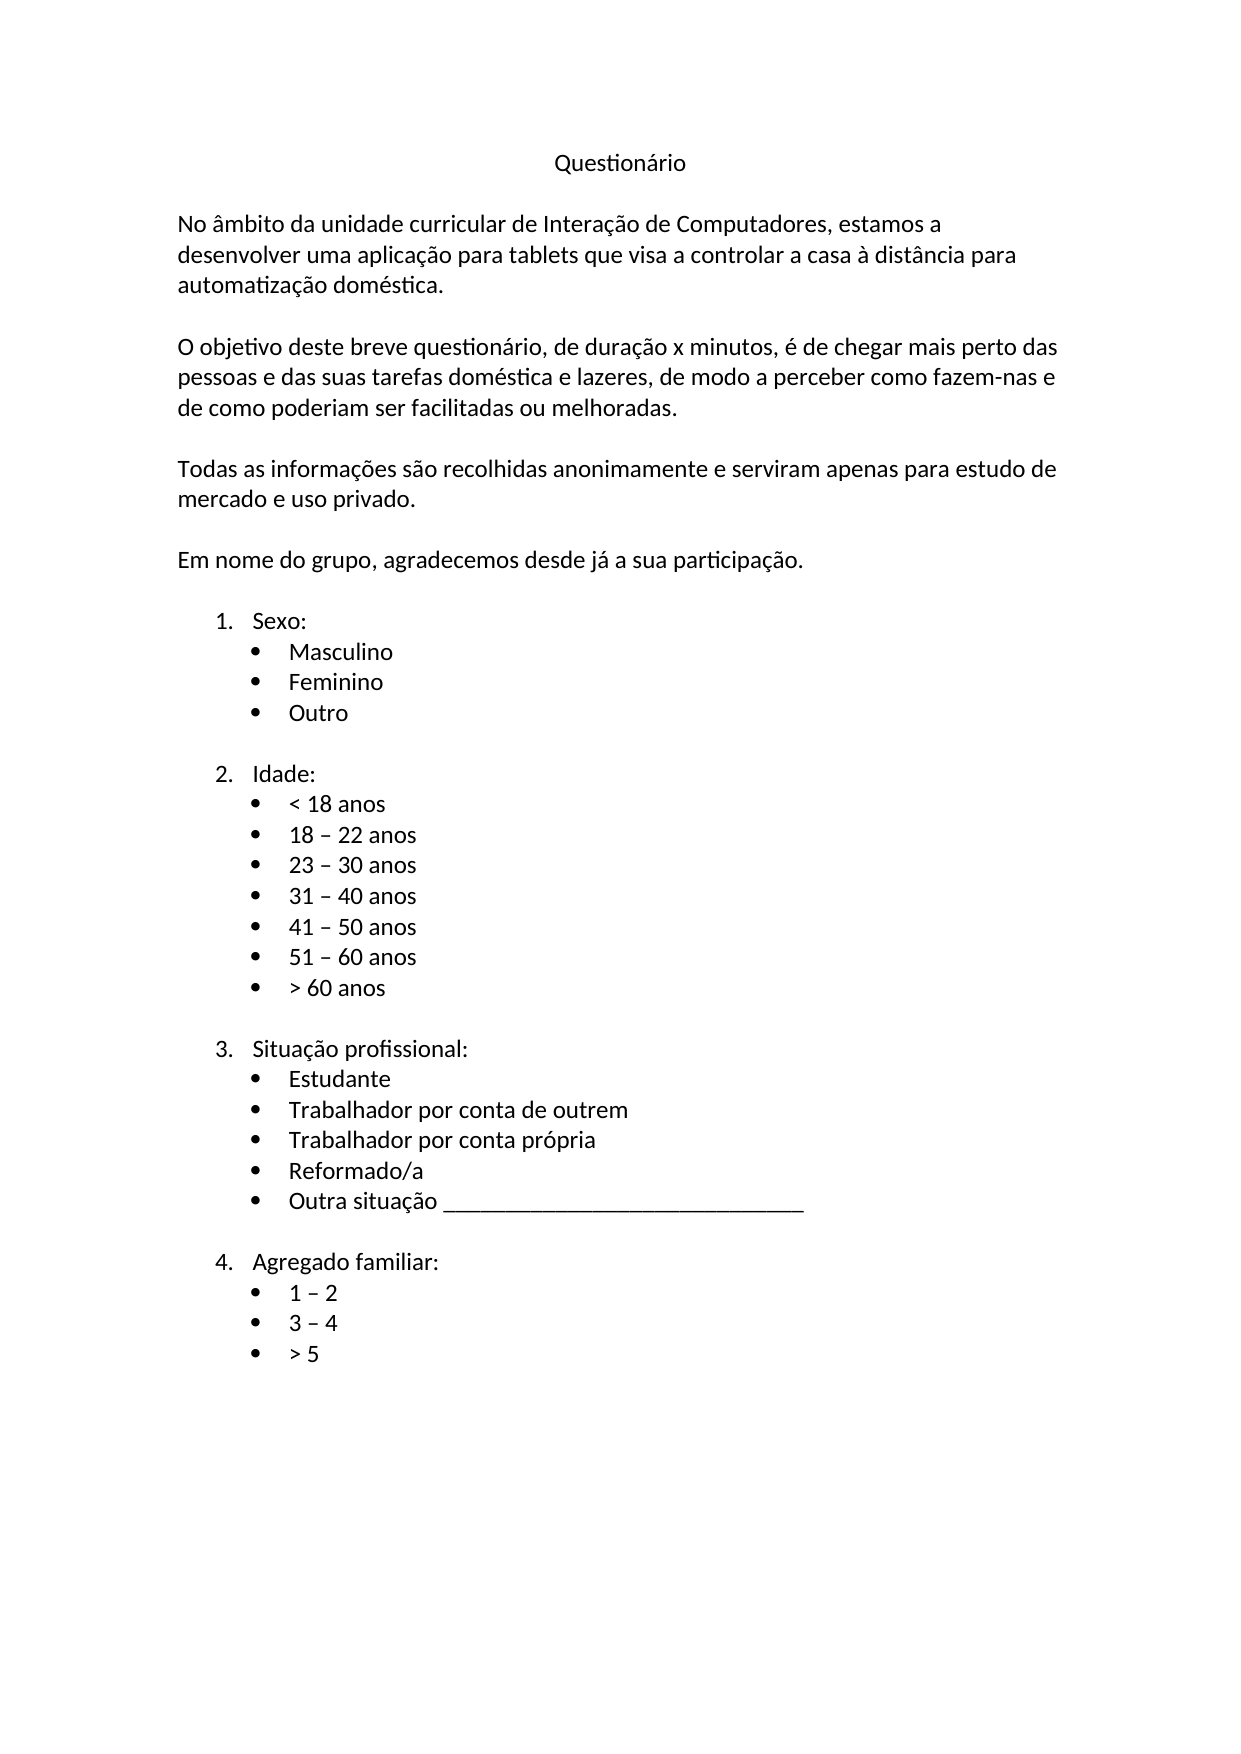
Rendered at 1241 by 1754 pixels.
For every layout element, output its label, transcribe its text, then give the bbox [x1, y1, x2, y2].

list 1 – 2 [251, 1277, 1063, 1307]
text Questionário [177, 148, 1063, 178]
list Outro [251, 697, 1063, 727]
list Situação profissional: [215, 1033, 1063, 1063]
list Outra situação _____________________________ [251, 1185, 1063, 1216]
list Trabalhador por conta própria [251, 1124, 1063, 1155]
list 31 – 40 anos [251, 880, 1063, 911]
list Reformado/a [251, 1155, 1063, 1185]
list 18 – 22 anos [251, 819, 1063, 849]
list 51 – 60 anos [251, 941, 1063, 972]
list 23 – 30 anos [251, 849, 1063, 880]
list Idade: [215, 758, 1063, 788]
list Feminino [251, 666, 1063, 697]
text Em nome do grupo, agradecemos desde já a sua participação. [177, 544, 1063, 575]
list 41 – 50 anos [251, 911, 1063, 941]
list > 5 [251, 1338, 1063, 1368]
text Todas as informações são recolhidas anonimamente e serviram apenas para estudo de mercado e uso privado. [177, 453, 1063, 514]
list Trabalhador por conta de outrem [251, 1094, 1063, 1124]
text O objetivo deste breve questionário, de duração x minutos, é de chegar mais perto das pessoas e das suas tarefas doméstica e lazeres, de modo a perceber como fazem-nas e de como poderiam ser facilitadas ou melhoradas. [177, 331, 1063, 422]
list Masculino [251, 636, 1063, 666]
list > 60 anos [251, 972, 1063, 1002]
list Estudante [251, 1063, 1063, 1094]
text No âmbito da unidade curricular de Interação de Computadores, estamos a desenvolver uma aplicação para tablets que visa a controlar a casa à distância para automatização doméstica. [177, 209, 1063, 300]
list Sexo: [215, 605, 1063, 636]
list < 18 anos [251, 788, 1063, 819]
list Agregado familiar: [215, 1246, 1063, 1277]
list 3 – 4 [251, 1307, 1063, 1338]
